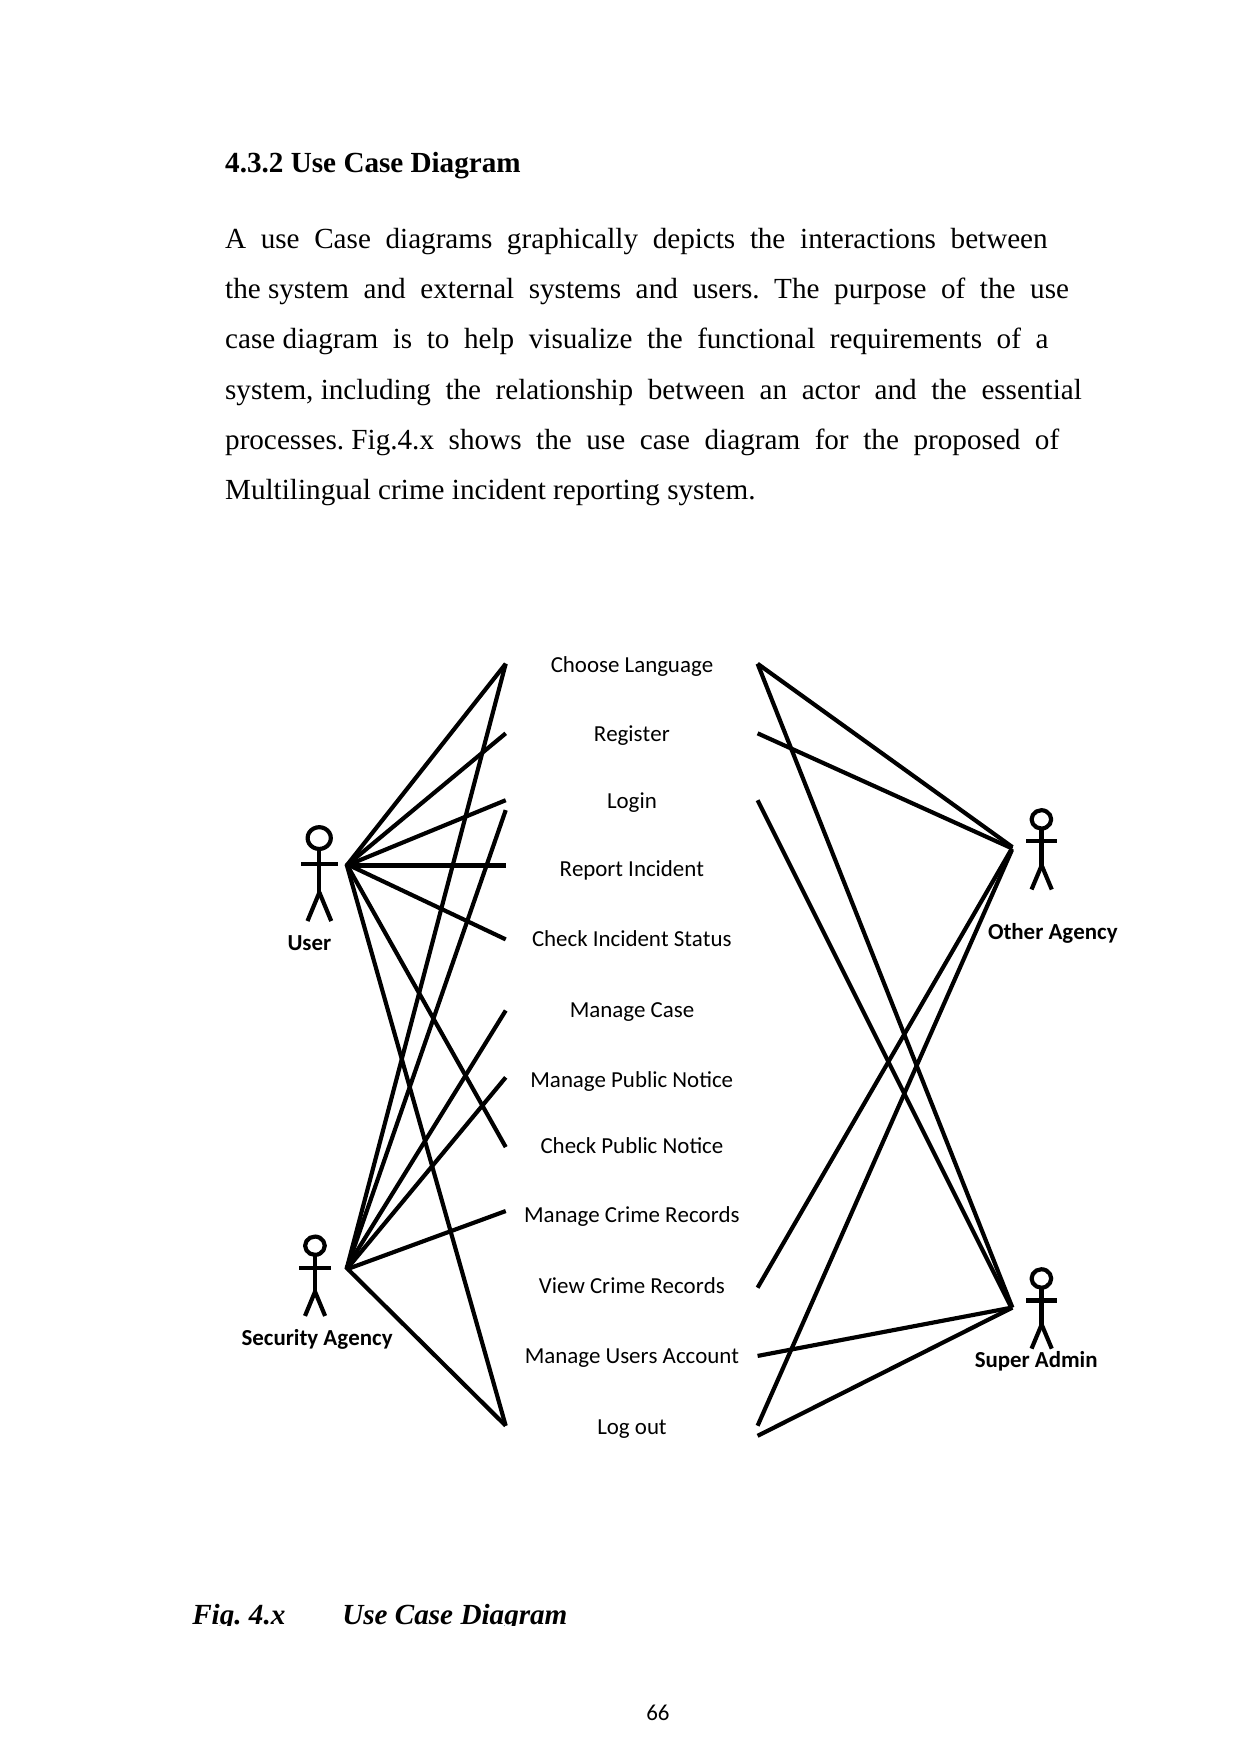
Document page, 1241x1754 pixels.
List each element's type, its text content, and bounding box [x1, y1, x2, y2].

subtitle 4.3.2 Use Case Diagram [225, 145, 1090, 178]
text A use Case diagrams graphically depicts the interactions between the system and external systems and users. The purpose of the use case diagram is to help visualize the functional requirements of a system, including the relationship between an actor and the essential processes. Fig.4.x shows the use case diagram for the proposed of Multilingual crime incident reporting system. [225, 221, 1090, 506]
